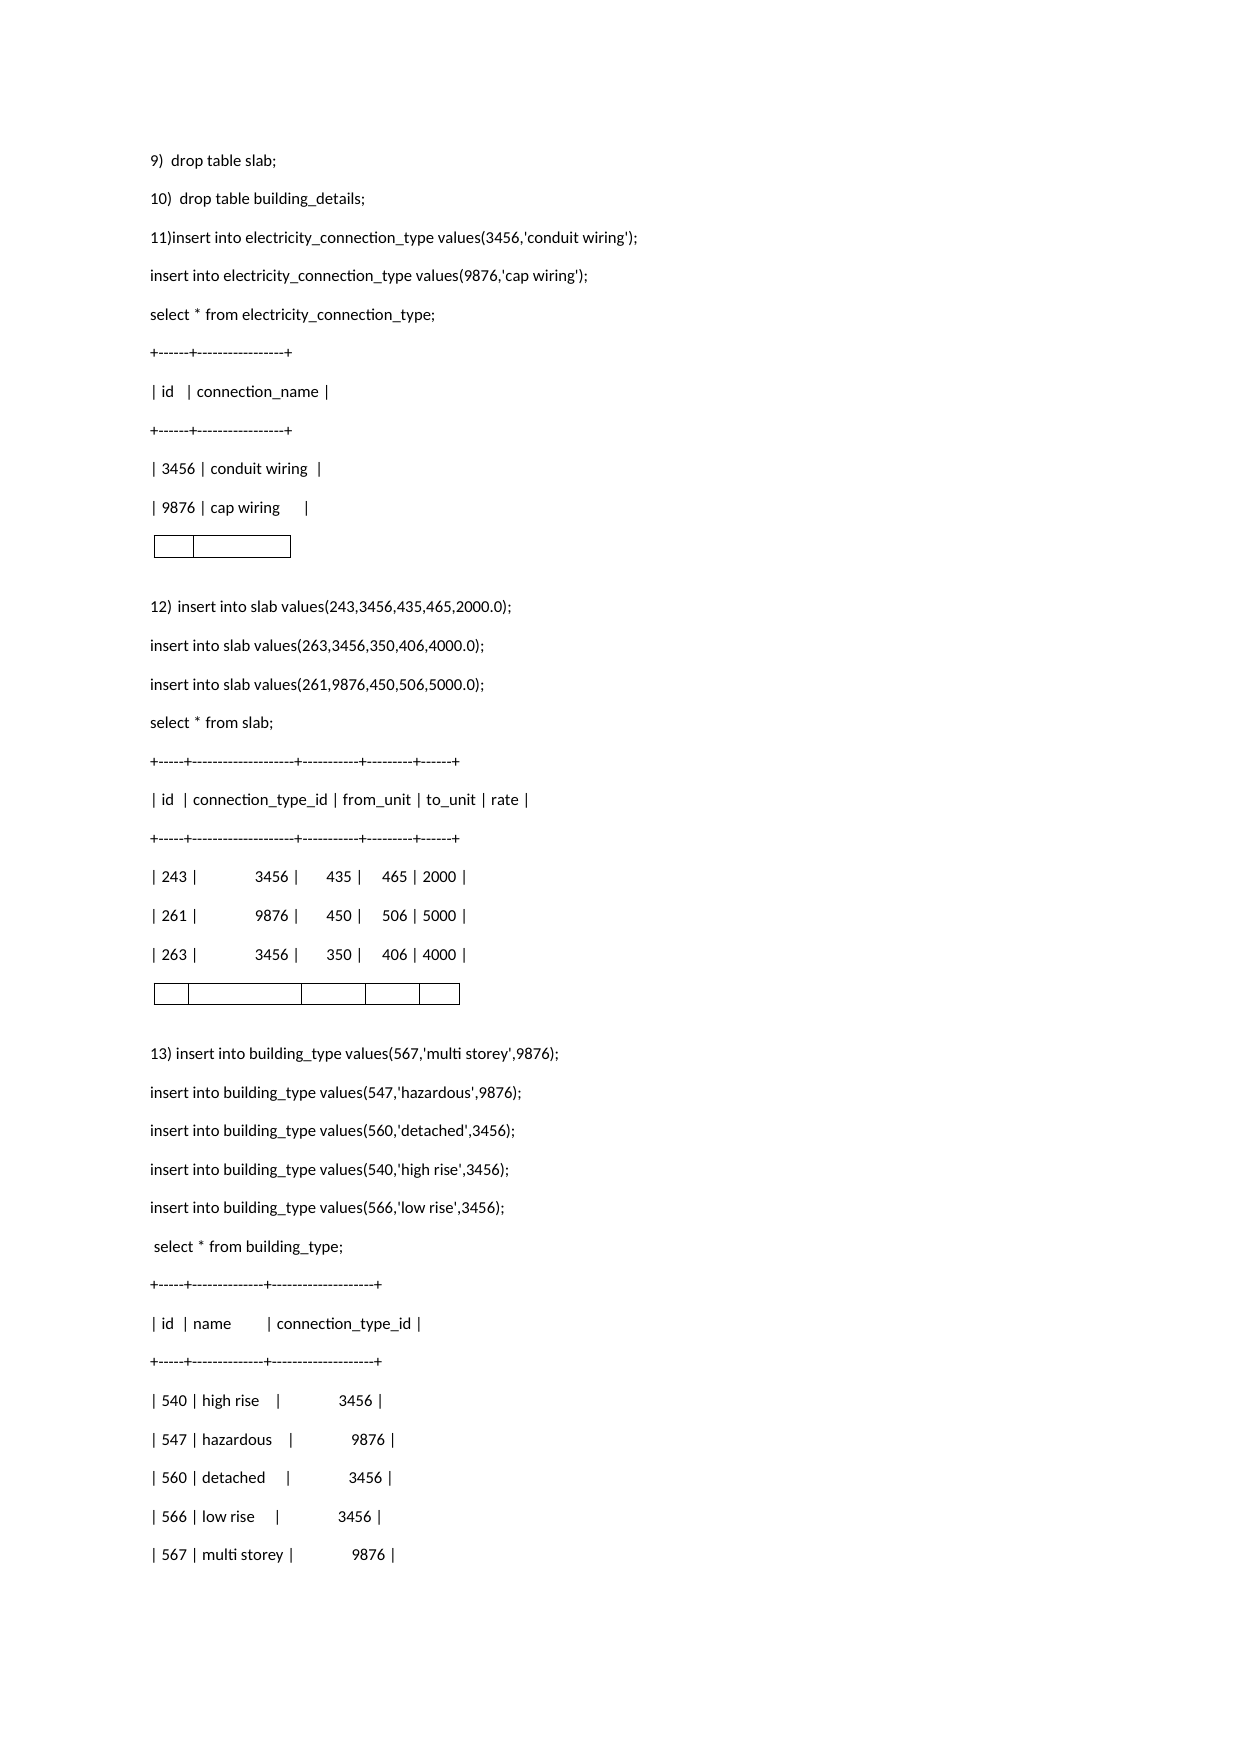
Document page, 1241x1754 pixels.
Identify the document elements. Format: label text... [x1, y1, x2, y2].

text +-----+--------------------+-----------+---------+------+ [150, 828, 1090, 848]
text 12) insert into slab values(243,3456,435,465,2000.0); [150, 596, 1090, 617]
text +------+-----------------+ [150, 343, 1090, 363]
table_header [189, 984, 301, 1004]
text | 9876 | cap wiring | [150, 497, 1090, 517]
text insert into building_type values(560,'detached',3456); [150, 1120, 1090, 1141]
text 13) insert into building_type values(567,'multi storey',9876); [150, 1043, 1090, 1064]
text | 560 | detached | 3456 | [150, 1467, 1090, 1488]
text | 243 | 3456 | 435 | 465 | 2000 | [150, 867, 1090, 887]
table_header [155, 984, 188, 1004]
text select * from electricity_connection_type; [150, 304, 1090, 324]
text insert into building_type values(540,'high rise',3456); [150, 1159, 1090, 1179]
text +-----+--------------------+-----------+---------+------+ [150, 751, 1090, 771]
text | 263 | 3456 | 350 | 406 | 4000 | [150, 944, 1090, 964]
text insert into slab values(263,3456,350,406,4000.0); [150, 636, 1090, 656]
text | 3456 | conduit wiring | [150, 458, 1090, 479]
table_header [155, 536, 193, 557]
text +-----+--------------+--------------------+ [150, 1274, 1090, 1295]
text 11)insert into electricity_connection_type values(3456,'conduit wiring'); [150, 227, 1090, 247]
text 10) drop table building_details; [150, 188, 1090, 209]
text | id | connection_name | [150, 381, 1090, 402]
text 9) drop table slab; [150, 150, 1090, 170]
table_header [302, 984, 365, 1004]
table_header [420, 984, 459, 1004]
text | 261 | 9876 | 450 | 506 | 5000 | [150, 905, 1090, 926]
text insert into building_type values(566,'low rise',3456); [150, 1197, 1090, 1218]
text | 540 | high rise | 3456 | [150, 1390, 1090, 1411]
text | id | connection_type_id | from_unit | to_unit | rate | [150, 790, 1090, 810]
text | 567 | multi storey | 9876 | [150, 1544, 1090, 1565]
text insert into building_type values(547,'hazardous',9876); [150, 1082, 1090, 1102]
table_header [194, 536, 290, 557]
text insert into electricity_connection_type values(9876,'cap wiring'); [150, 266, 1090, 286]
text | 547 | hazardous | 9876 | [150, 1429, 1090, 1449]
text | 566 | low rise | 3456 | [150, 1506, 1090, 1526]
text +------+-----------------+ [150, 420, 1090, 440]
table_header [366, 984, 419, 1004]
text insert into slab values(261,9876,450,506,5000.0); [150, 674, 1090, 694]
text +-----+--------------+--------------------+ [150, 1352, 1090, 1372]
text select * from slab; [150, 713, 1090, 733]
text select * from building_type; [150, 1236, 1090, 1256]
text | id | name | connection_type_id | [150, 1313, 1090, 1333]
